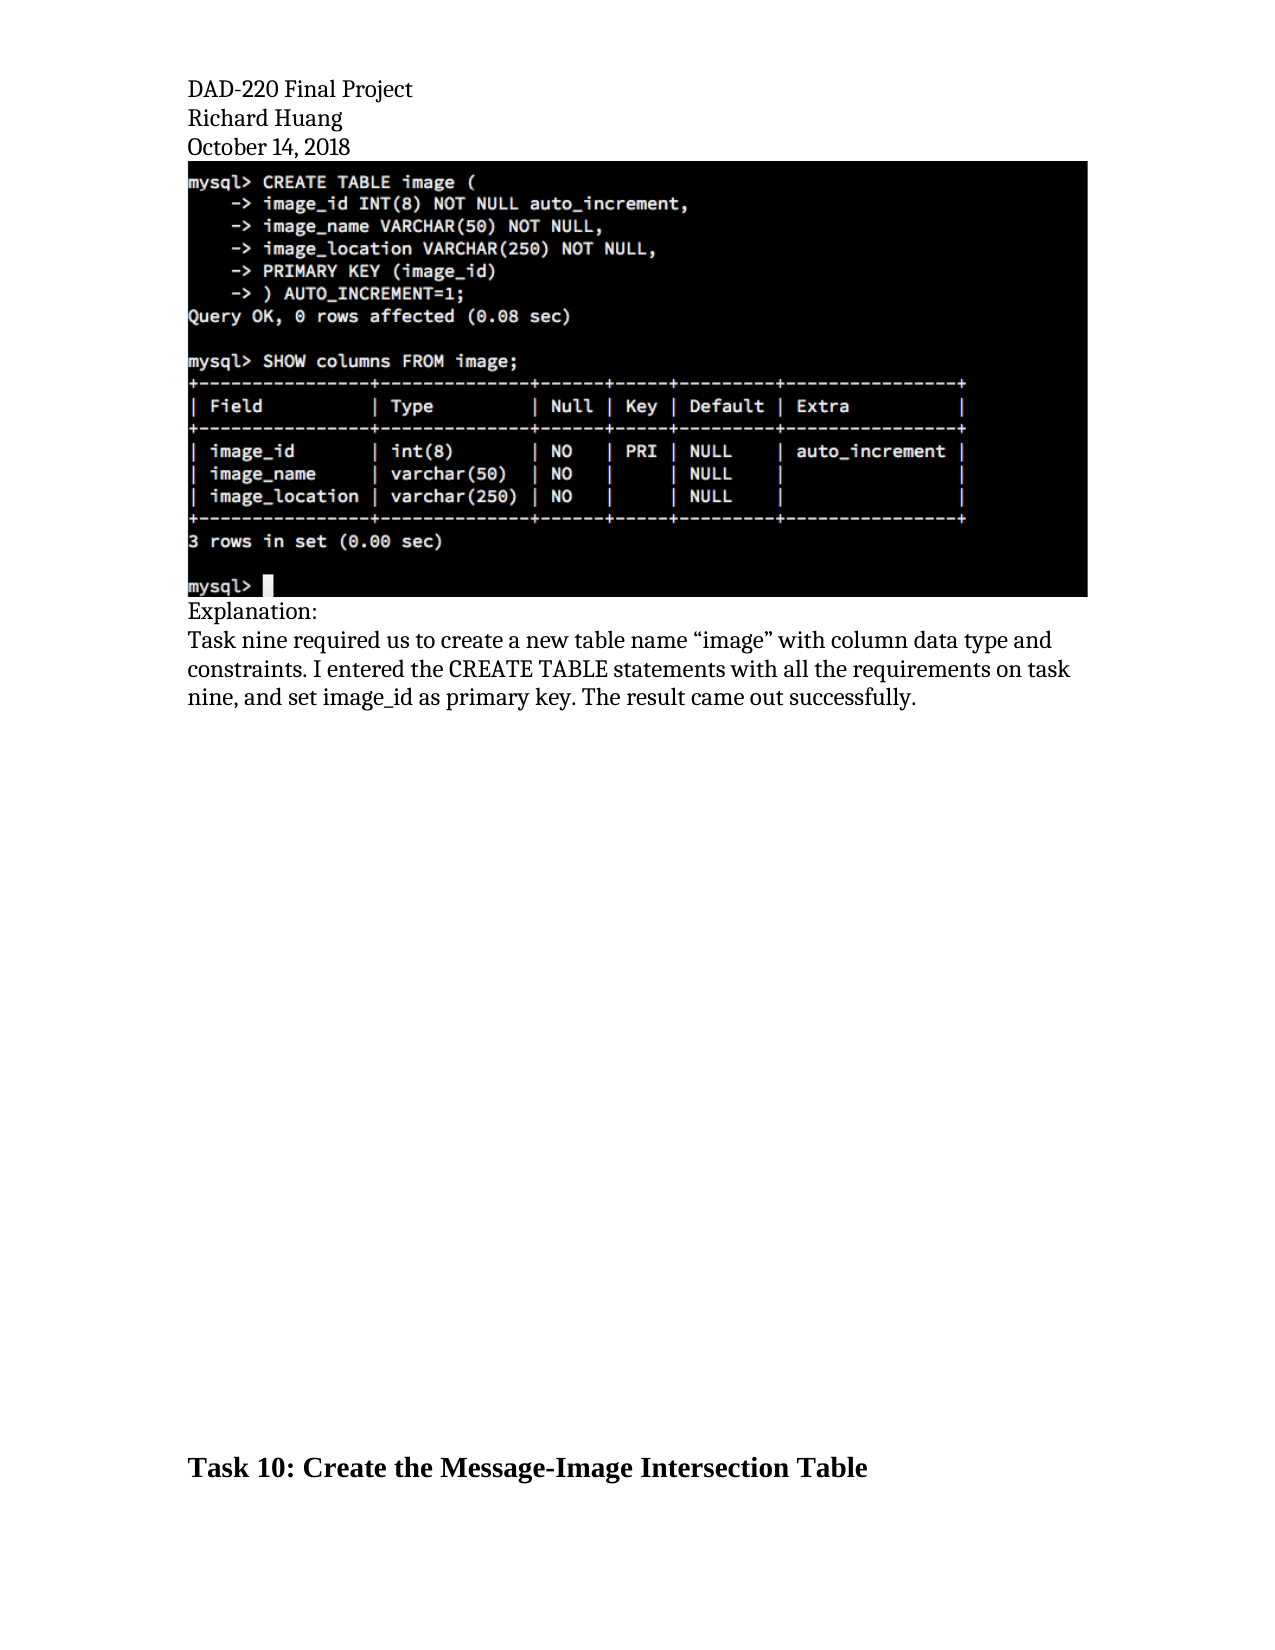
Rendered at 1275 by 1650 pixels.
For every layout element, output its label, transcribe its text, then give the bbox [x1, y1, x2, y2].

text Explanation: [187, 597, 1087, 626]
text Task nine required us to create a new table name “image” with column data type and constraints. I entered the CREATE TABLE statements with all the requirements on task nine, and set image_id as primary key. The result came out successfully. [187, 626, 1087, 712]
picture [187, 161, 1088, 597]
text Task 10: Create the Message-Image Intersection Table [187, 1450, 1087, 1483]
